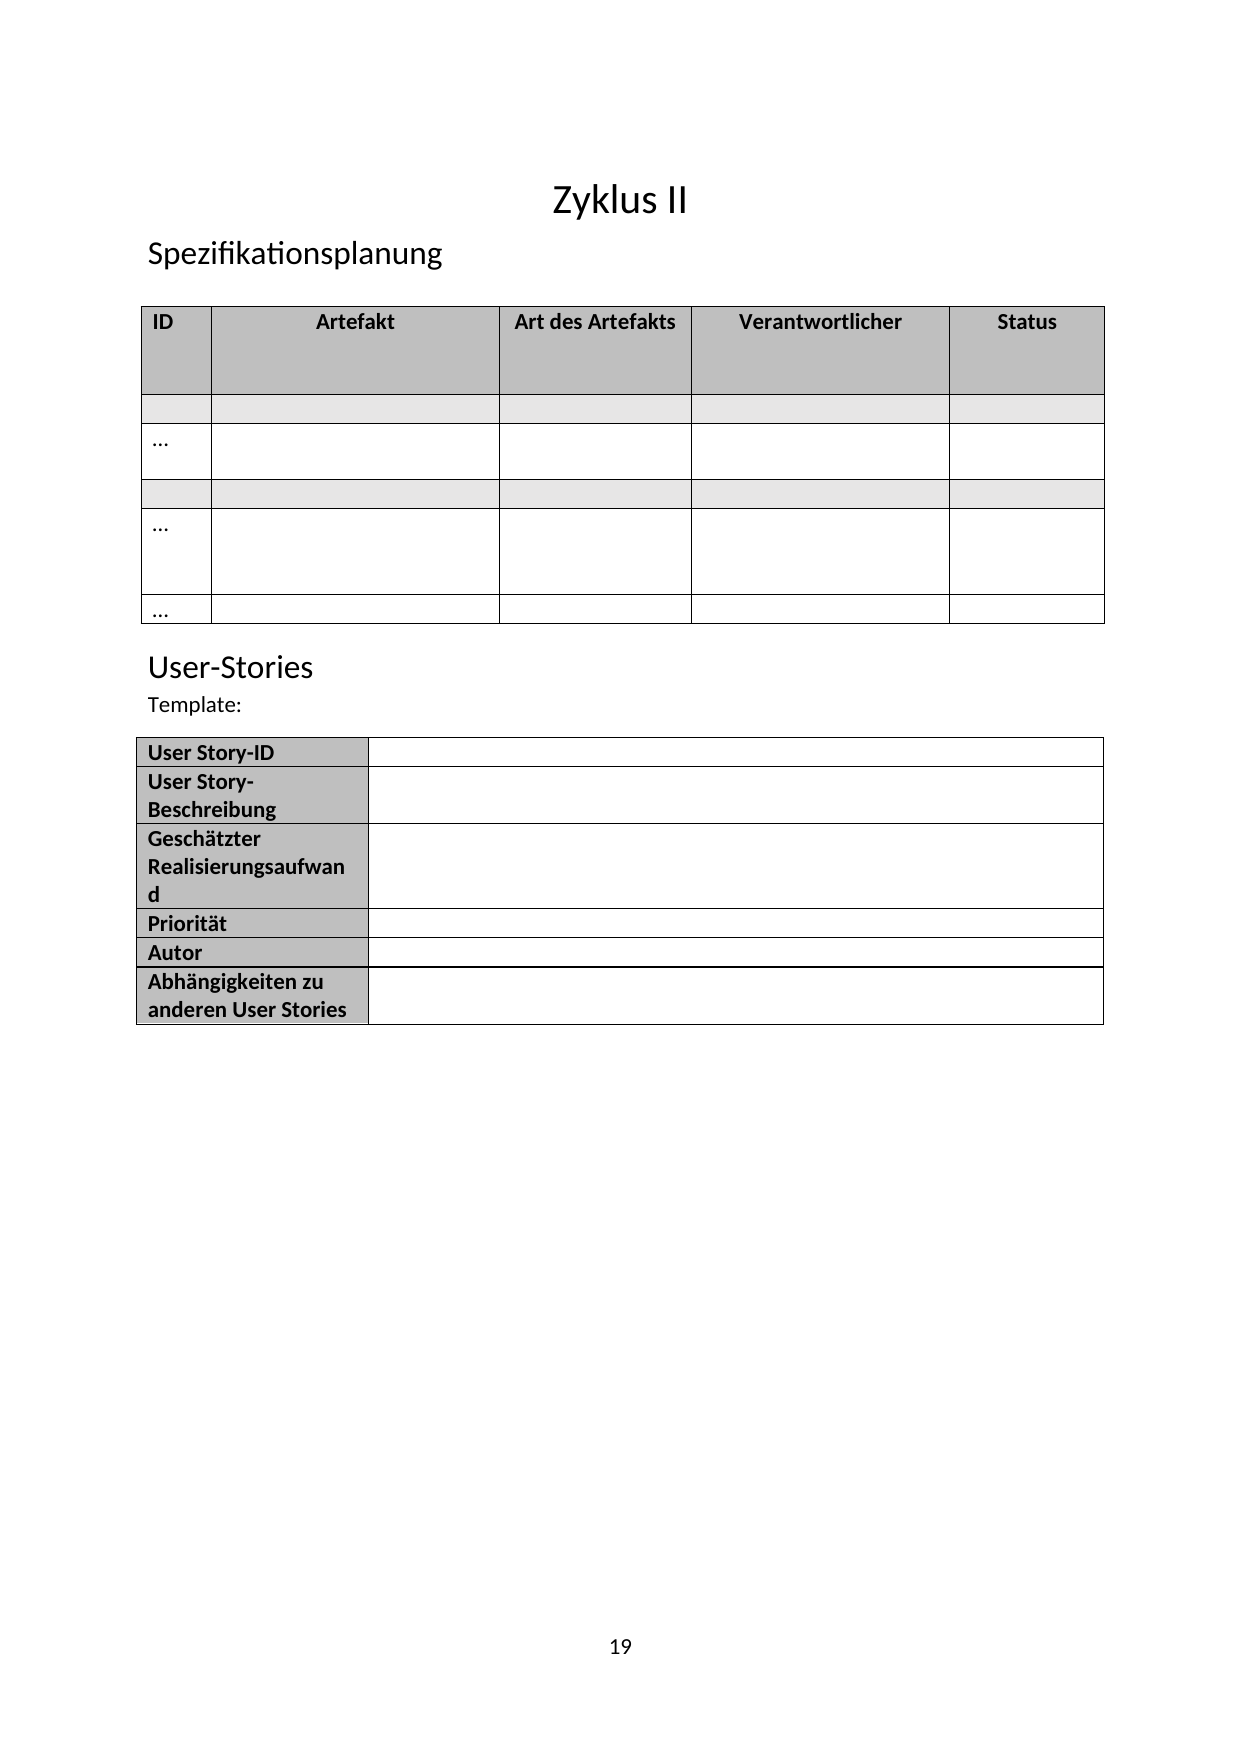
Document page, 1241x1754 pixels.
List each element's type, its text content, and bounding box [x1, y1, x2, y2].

table_cell [369, 767, 1103, 823]
table_cell [369, 909, 1103, 937]
table_cell … [142, 509, 211, 594]
table_header Artefakt [212, 307, 499, 394]
table_cell … [142, 424, 211, 479]
subtitle Zyklus II [148, 173, 1093, 223]
table_cell [142, 395, 211, 423]
table_cell Geschätzter Realisierungsaufwand [137, 824, 368, 908]
table_header Verantwortlicher [692, 307, 949, 394]
table_cell [212, 480, 499, 508]
table_header Status [950, 307, 1104, 394]
table_cell [500, 509, 691, 594]
table_cell Priorität [137, 909, 368, 937]
table_cell [500, 424, 691, 479]
table_header Art des Artefakts [500, 307, 691, 394]
table_header ID [142, 307, 211, 394]
table_cell [142, 480, 211, 508]
table_cell [500, 595, 691, 623]
table_cell [369, 938, 1103, 966]
table_header User Story-ID [137, 738, 368, 766]
subtitle User-Stories [148, 624, 1093, 687]
table_cell User Story-Beschreibung [137, 767, 368, 823]
table_cell [500, 480, 691, 508]
table_cell [369, 968, 1103, 1023]
table_cell [212, 424, 499, 479]
subtitle Spezifikationsplanung [148, 232, 1093, 272]
table_cell [692, 480, 949, 508]
table_cell [369, 824, 1103, 908]
table_cell [500, 395, 691, 423]
table_cell [692, 395, 949, 423]
table_cell [950, 595, 1104, 623]
table_cell Autor [137, 938, 368, 966]
text Template: [148, 690, 1093, 718]
table_cell [950, 509, 1104, 594]
table_cell [950, 424, 1104, 479]
table_cell [212, 509, 499, 594]
table_cell [692, 595, 949, 623]
table_cell [212, 595, 499, 623]
table_cell [212, 395, 499, 423]
table_header [369, 738, 1103, 766]
table_cell [692, 424, 949, 479]
table_cell [692, 509, 949, 594]
table_cell [950, 480, 1104, 508]
table_cell … [142, 595, 211, 623]
table_cell [950, 395, 1104, 423]
table_cell Abhängigkeiten zu anderen User Stories [137, 968, 368, 1023]
